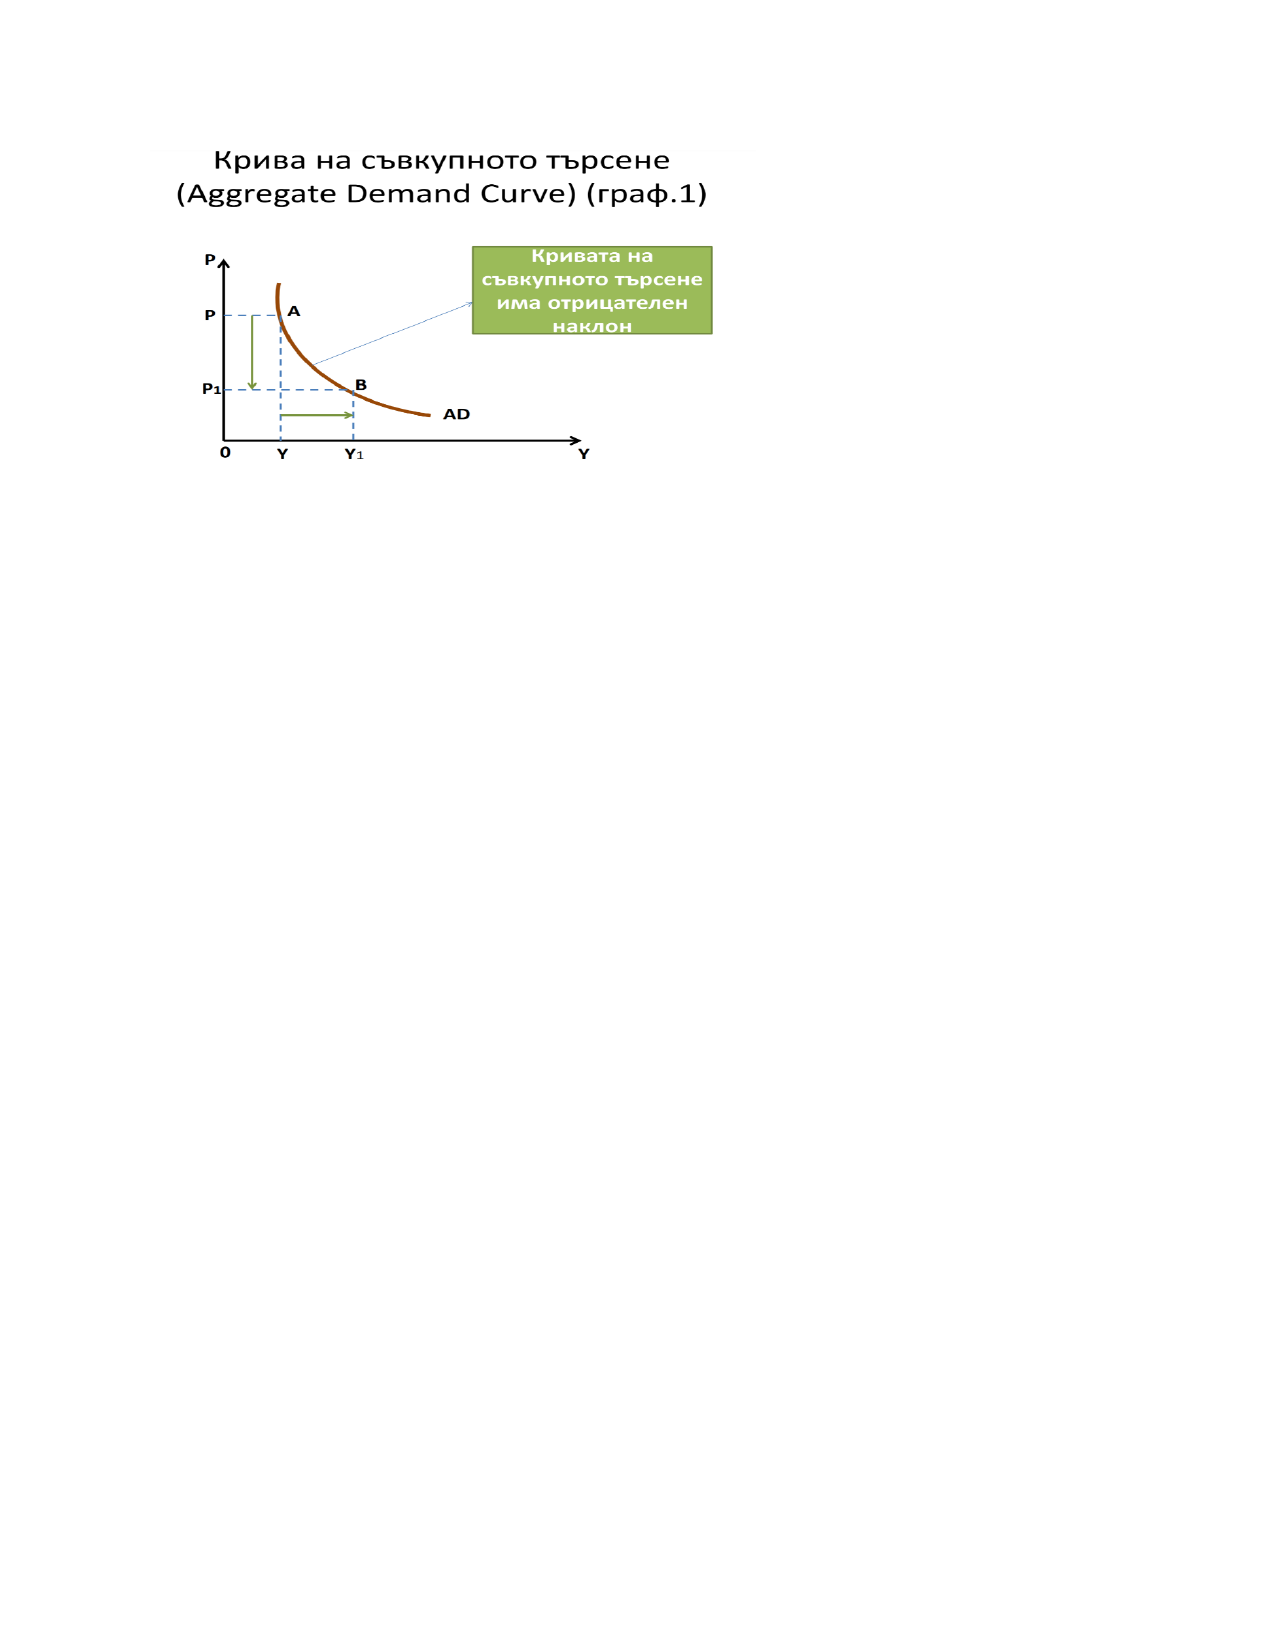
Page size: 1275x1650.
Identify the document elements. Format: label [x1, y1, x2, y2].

picture [150, 150, 757, 463]
